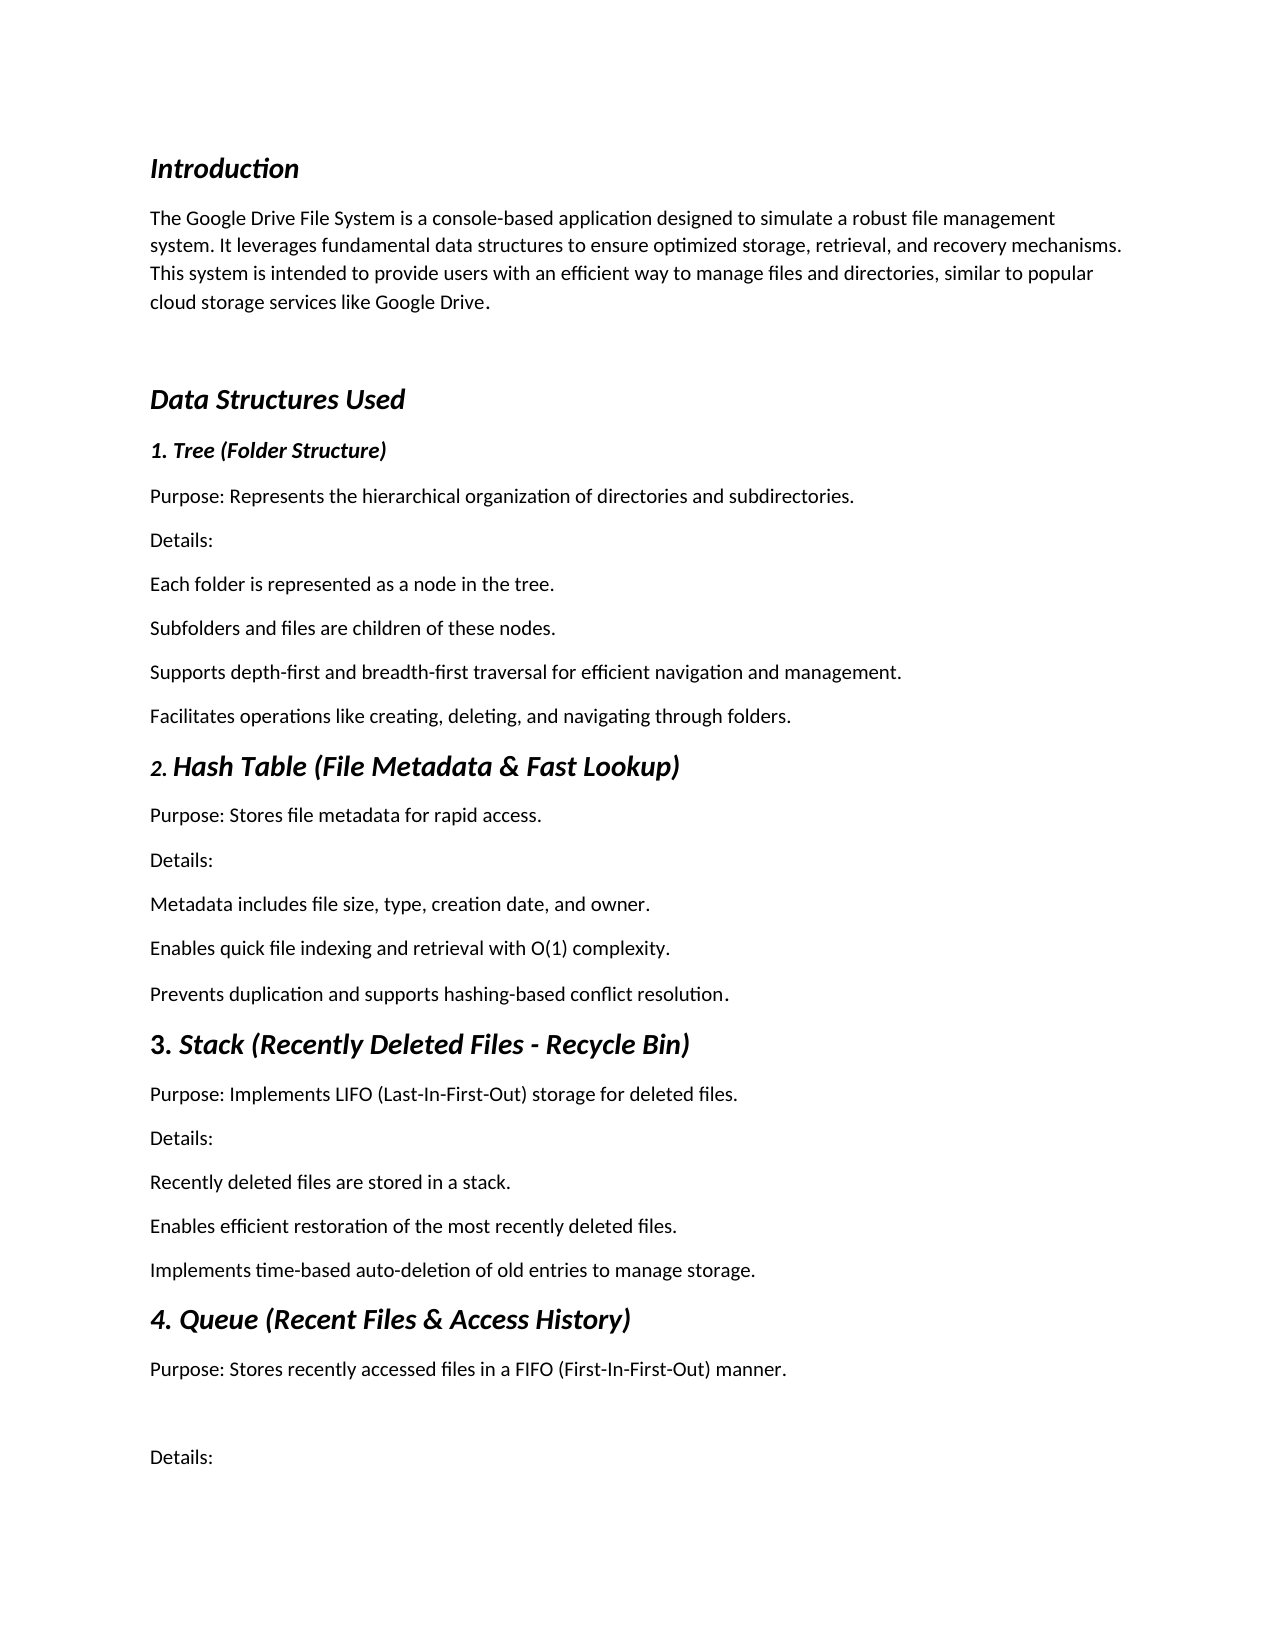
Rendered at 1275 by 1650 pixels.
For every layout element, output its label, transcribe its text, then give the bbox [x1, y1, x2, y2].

text 2. Hash Table (File Metadata & Fast Lookup) [150, 748, 1125, 783]
text Purpose: Stores recently accessed files in a FIFO (First-In-First-Out) manner. [150, 1356, 1125, 1382]
text Purpose: Stores file metadata for rapid access. [150, 803, 1125, 828]
text Each folder is represented as a node in the tree. [150, 571, 1125, 597]
text The Google Drive File System is a console-based application designed to simulate a robust file management system. It leverages fundamental data structures to ensure optimized storage, retrieval, and recovery mechanisms. This system is intended to provide users with an efficient way to manage files and directories, similar to popular cloud storage services like Google Drive. [150, 205, 1125, 316]
text Prevents duplication and supports hashing-based conflict resolution. [150, 979, 1125, 1007]
text Implements time-based auto-deletion of old entries to manage storage. [150, 1257, 1125, 1283]
text Introduction [150, 150, 1125, 186]
text Metadata includes file size, type, creation date, and owner. [150, 891, 1125, 916]
text Supports depth-first and breadth-first traversal for efficient navigation and management. [150, 659, 1125, 685]
text Subfolders and files are children of these nodes. [150, 615, 1125, 641]
text Purpose: Implements LIFO (Last-In-First-Out) storage for deleted files. [150, 1081, 1125, 1106]
text 3. Stack (Recently Deleted Files - Recycle Bin) [150, 1026, 1125, 1061]
text Details: [150, 1125, 1125, 1150]
text 4. Queue (Recent Files & Access History) [150, 1301, 1125, 1337]
text Purpose: Represents the hierarchical organization of directories and subdirectories. [150, 483, 1125, 509]
text Enables efficient restoration of the most recently deleted files. [150, 1213, 1125, 1238]
text Recently deleted files are stored in a stack. [150, 1169, 1125, 1194]
text Details: [150, 527, 1125, 553]
text Details: [150, 1444, 1125, 1470]
text 1. Tree (Folder Structure) [150, 436, 1125, 464]
text Enables quick file indexing and retrieval with O(1) complexity. [150, 935, 1125, 960]
text Facilitates operations like creating, deleting, and navigating through folders. [150, 703, 1125, 729]
text Details: [150, 847, 1125, 872]
text Data Structures Used [150, 381, 1125, 417]
